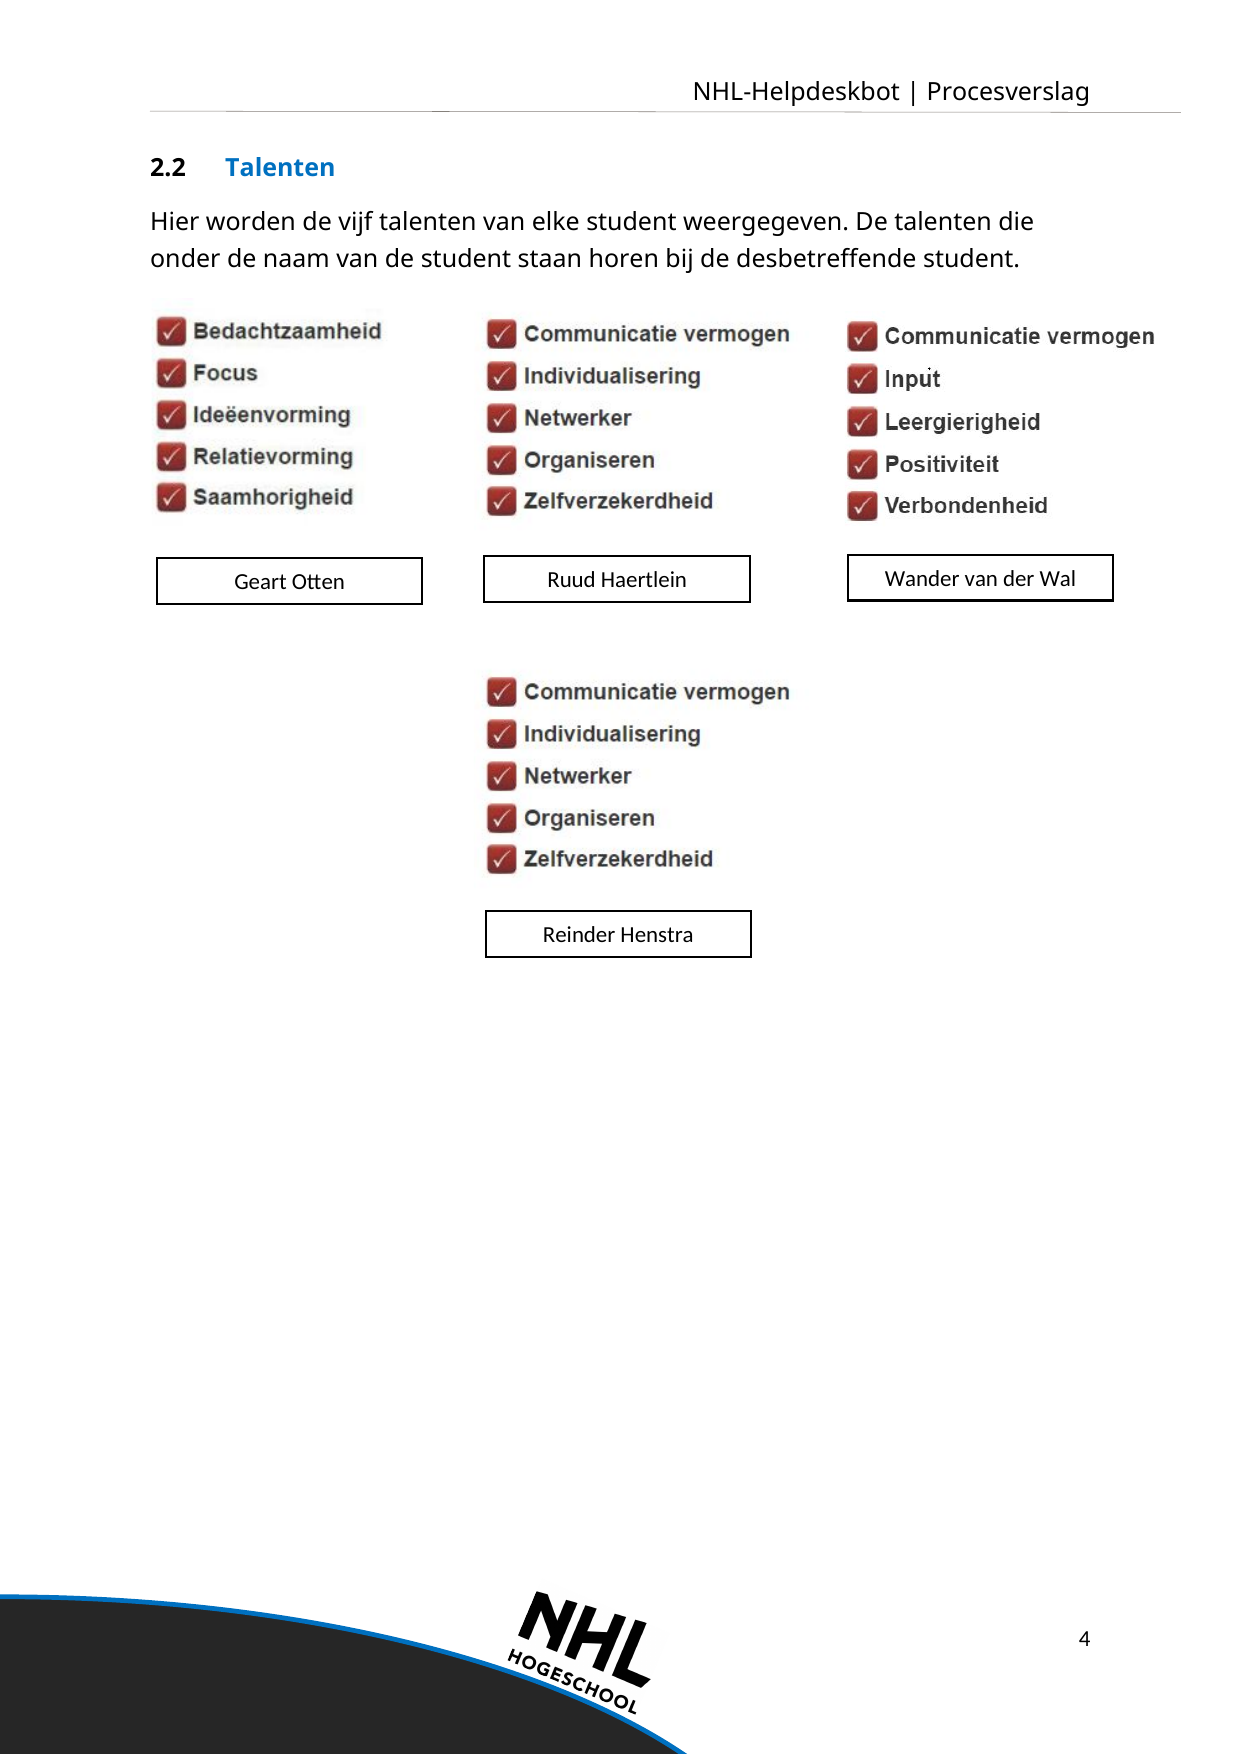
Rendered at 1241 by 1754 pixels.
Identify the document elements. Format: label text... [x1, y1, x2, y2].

picture [472, 292, 823, 543]
text 2.2 Talenten [150, 150, 1090, 184]
picture [831, 311, 1173, 540]
picture [150, 298, 424, 536]
picture [472, 650, 822, 901]
picture [508, 1579, 669, 1714]
text Hier worden de vijf talenten van elke student weergegeven. De talenten die onder de naam van de student staan horen bij de desbetreffende student. [150, 203, 1090, 274]
